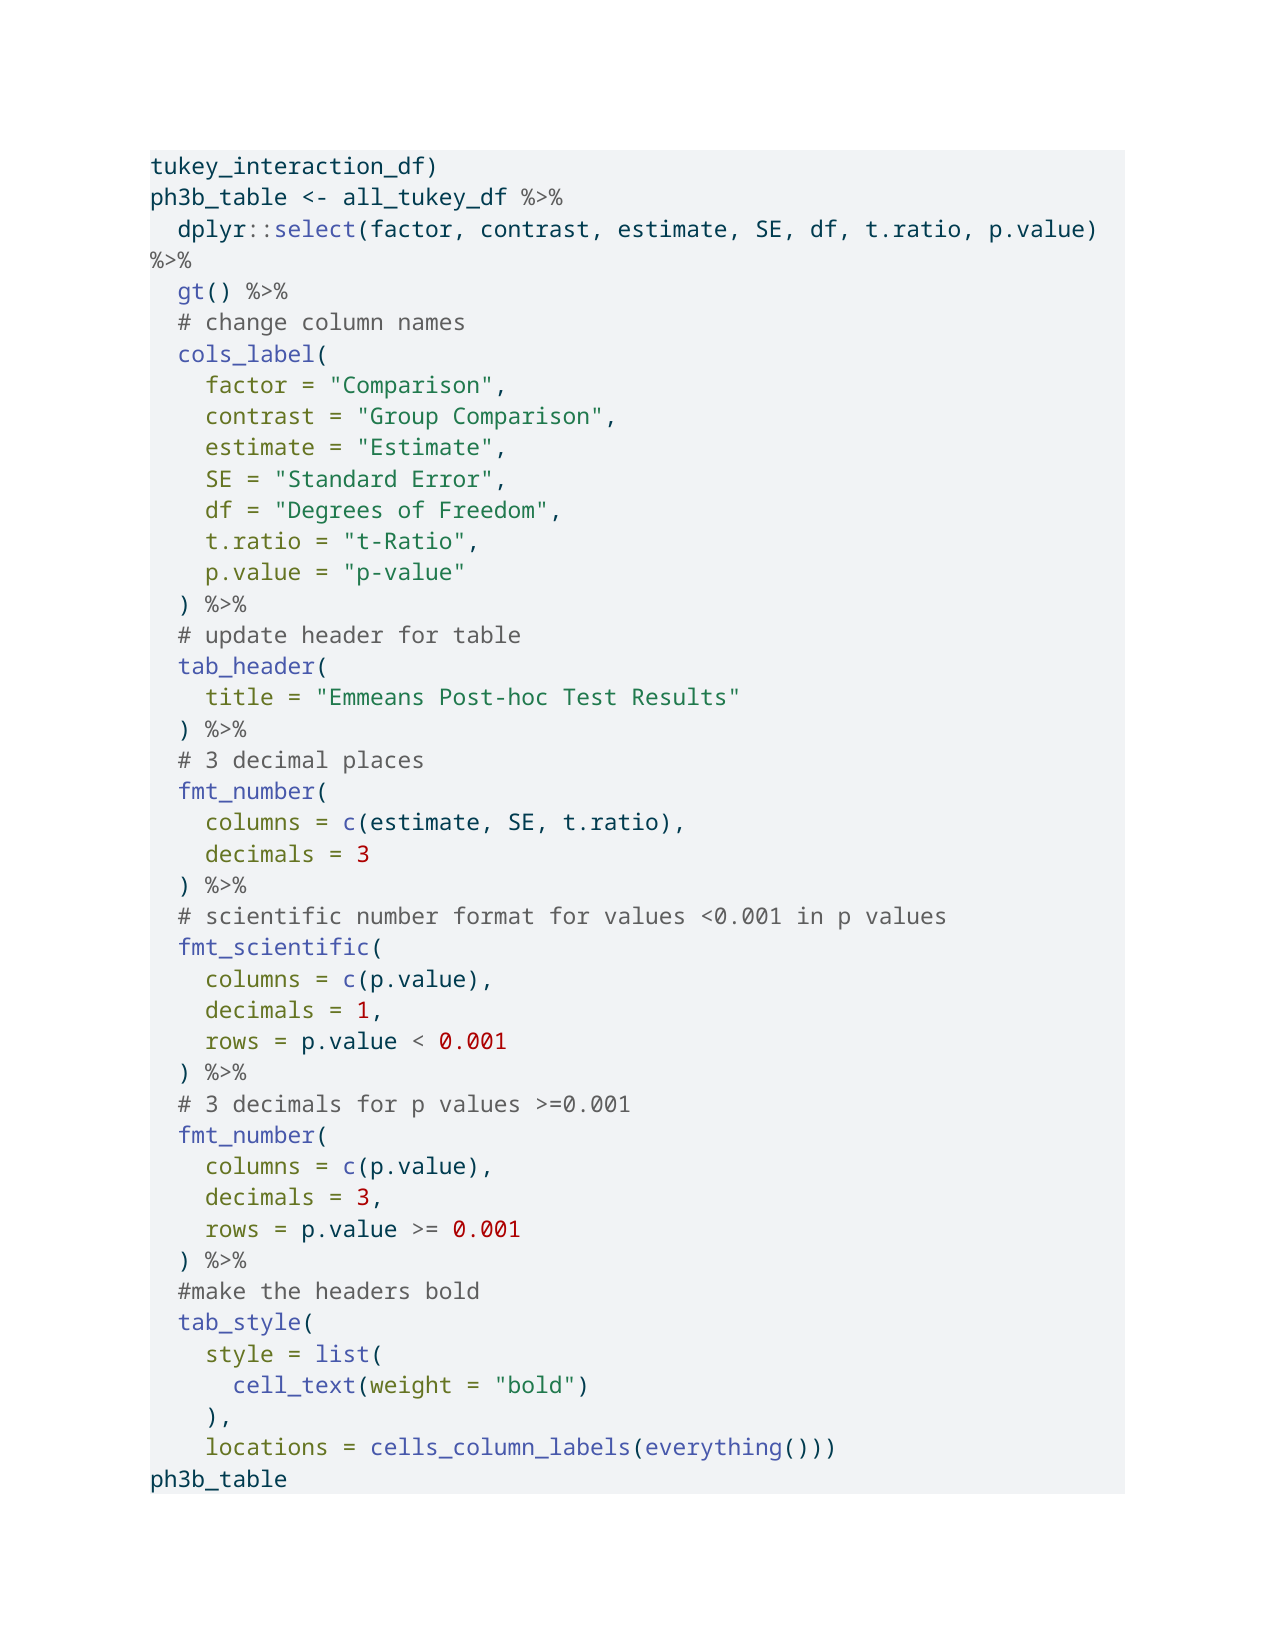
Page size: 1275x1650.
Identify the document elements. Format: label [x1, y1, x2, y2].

text [150, 150, 1125, 1494]
